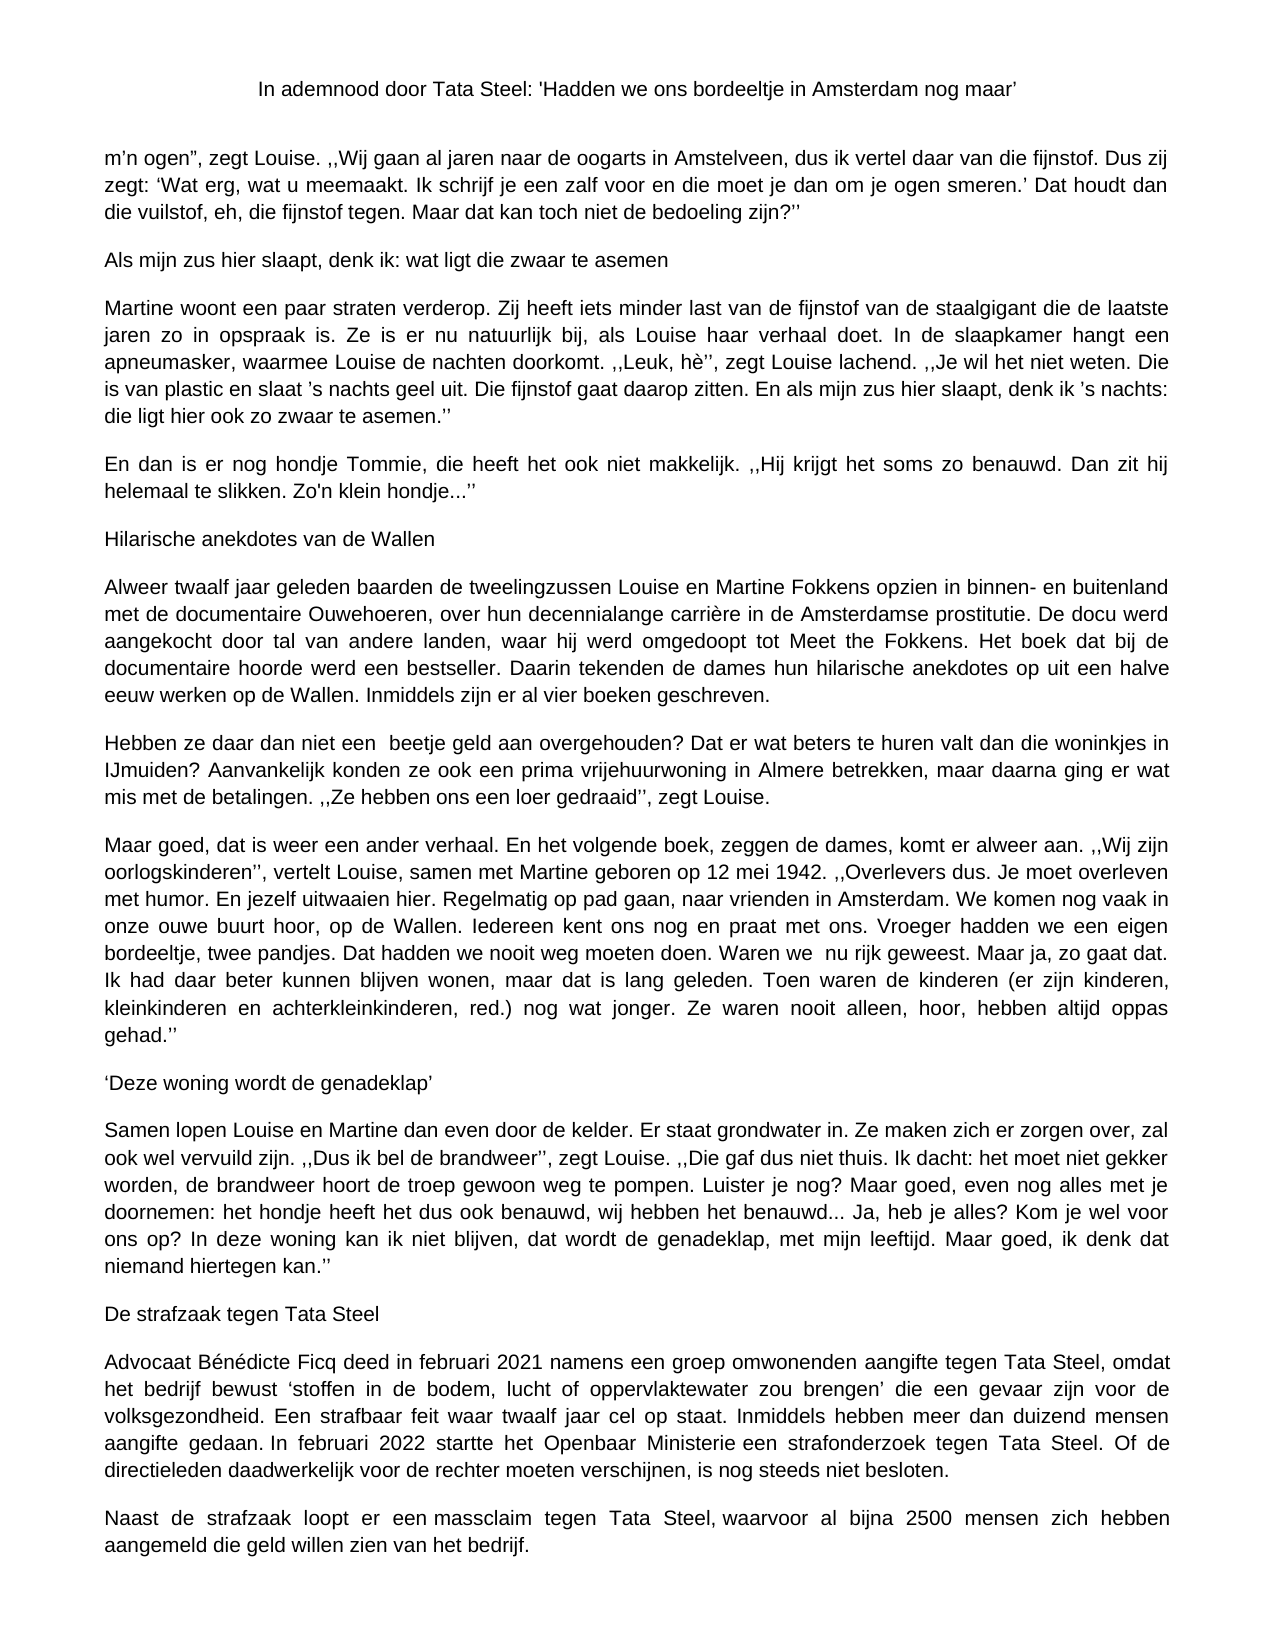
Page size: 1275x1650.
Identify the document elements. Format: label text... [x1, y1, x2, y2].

text Hebben ze daar dan niet een beetje geld aan overgehouden? Dat er wat beters te huren valt dan die woninkjes in IJmuiden? Aanvankelijk konden ze ook een prima vrijehuurwoning in Almere betrekken, maar daarna ging er wat mis met de betalingen. ,,Ze hebben ons een loer gedraaid’’, zegt Louise. [104, 728, 1171, 809]
text En dan is er nog hondje Tommie, die heeft het ook niet makkelijk. ,,Hij krijgt het soms zo benauwd. Dan zit hij helemaal te slikken. Zo'n klein hondje...’’ [104, 448, 1171, 503]
text Alweer twaalf jaar geleden baarden de tweelingzussen Louise en Martine Fokkens opzien in binnen- en buitenland met de documentaire Ouwehoeren, over hun decennialange carrière in de Amsterdamse prostitutie. De docu werd aangekocht door tal van andere landen, waar hij werd omgedoopt tot Meet the Fokkens. Het boek dat bij de documentaire hoorde werd een bestseller. Daarin tekenden de dames hun hilarische anekdotes op uit een halve eeuw werken op de Wallen. Inmiddels zijn er al vier boeken geschreven. [104, 571, 1171, 707]
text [104, 142, 1171, 223]
text Advocaat Bénédicte Ficq deed in februari 2021 namens een groep omwonenden aangifte tegen Tata Steel, omdat het bedrijf bewust ‘stoffen in de bodem, lucht of oppervlaktewater zou brengen’ die een gevaar zijn voor de volksgezondheid. Een strafbaar feit waar twaalf jaar cel op staat. Inmiddels hebben meer dan duizend mensen aangifte gedaan. In februari 2022 startte het Openbaar Ministerie een strafonderzoek tegen Tata Steel. Of de directieleden daadwerkelijk voor de rechter moeten verschijnen, is nog steeds niet besloten. [104, 1346, 1171, 1482]
text Martine woont een paar straten verderop. Zij heeft iets minder last van de fijnstof van de staalgigant die de laatste jaren zo in opspraak is. Ze is er nu natuurlijk bij, als Louise haar verhaal doet. In de slaapkamer hangt een apneumasker, waarmee Louise de nachten doorkomt. ,,Leuk, hè’’, zegt Louise lachend. ,,Je wil het niet weten. Die is van plastic en slaat ’s nachts geel uit. Die fijnstof gaat daarop zitten. En als mijn zus hier slaapt, denk ik ’s nachts: die ligt hier ook zo zwaar te asemen.’’ [104, 292, 1171, 428]
text Samen lopen Louise en Martine dan even door de kelder. Er staat grondwater in. Ze maken zich er zorgen over, zal ook wel vervuild zijn. ,,Dus ik bel de brandweer’’, zegt Louise. ,,Die gaf dus niet thuis. Ik dacht: het moet niet gekker worden, de brandweer hoort de troep gewoon weg te pompen. Luister je nog? Maar goed, even nog alles met je doornemen: het hondje heeft het dus ook benauwd, wij hebben het benauwd... Ja, heb je alles? Kom je wel voor ons op? In deze woning kan ik niet blijven, dat wordt de genadeklap, met mijn leeftijd. Maar goed, ik denk dat niemand hiertegen kan.’’ [104, 1115, 1171, 1278]
text Hilarische anekdotes van de Wallen [104, 523, 1171, 551]
text Als mijn zus hier slaapt, denk ik: wat ligt die zwaar te asemen [104, 244, 1171, 271]
text Maar goed, dat is weer een ander verhaal. En het volgende boek, zeggen de dames, komt er alweer aan. ,,Wij zijn oorlogskinderen’’, vertelt Louise, samen met Martine geboren op 12 mei 1942. ,,Overlevers dus. Je moet overleven met humor. En jezelf uitwaaien hier. Regelmatig op pad gaan, naar vrienden in Amsterdam. We komen nog vaak in onze ouwe buurt hoor, op de Wallen. Iedereen kent ons nog en praat met ons. Vroeger hadden we een eigen bordeeltje, twee pandjes. Dat hadden we nooit weg moeten doen. Waren we nu rijk geweest. Maar ja, zo gaat dat. Ik had daar beter kunnen blijven wonen, maar dat is lang geleden. Toen waren de kinderen (er zijn kinderen, kleinkinderen en achterkleinkinderen, red.) nog wat jonger. Ze waren nooit alleen, hoor, hebben altijd oppas gehad.’’ [104, 830, 1171, 1046]
text Naast de strafzaak loopt er een massclaim tegen Tata Steel, waarvoor al bijna 2500 mensen zich hebben aangemeld die geld willen zien van het bedrijf. [104, 1503, 1171, 1557]
text ‘Deze woning wordt de genadeklap’ [104, 1067, 1171, 1094]
text De strafzaak tegen Tata Steel [104, 1298, 1171, 1326]
